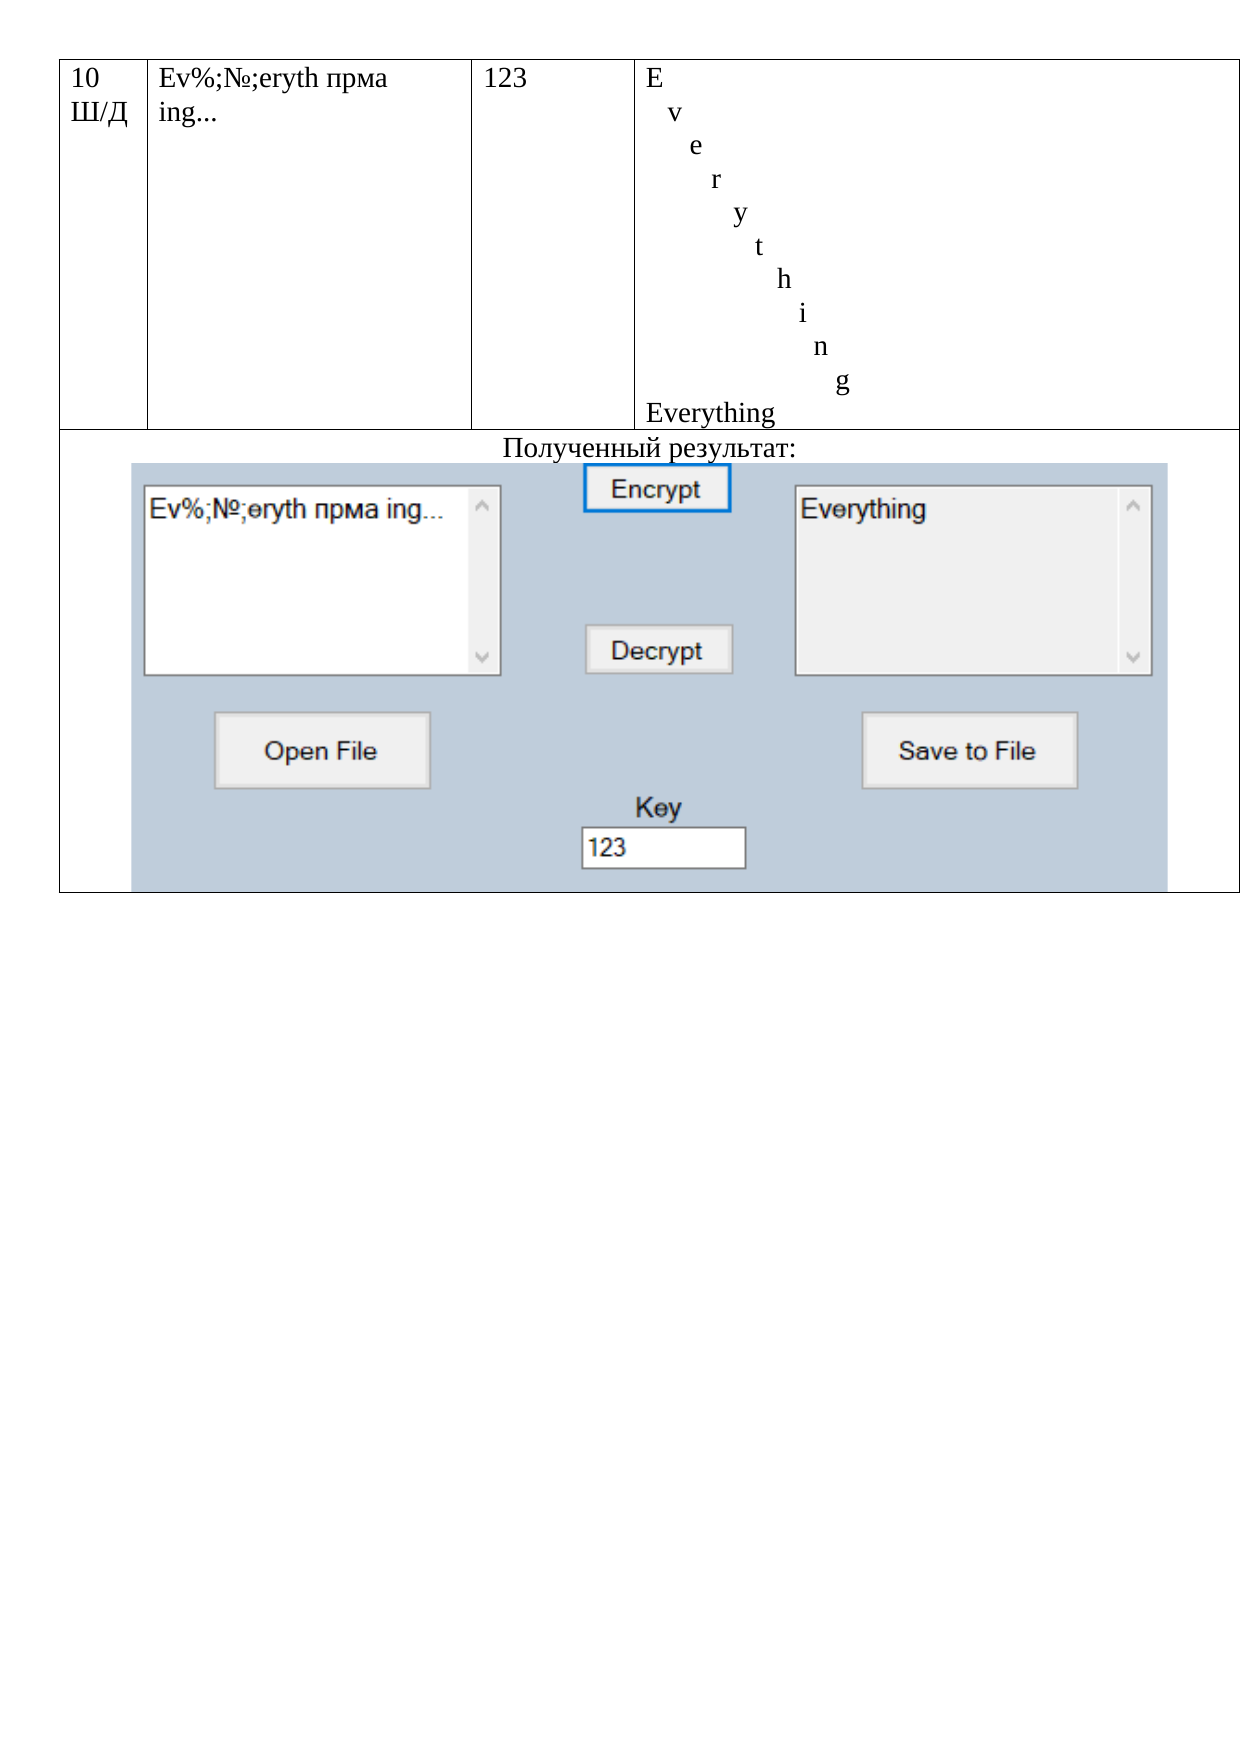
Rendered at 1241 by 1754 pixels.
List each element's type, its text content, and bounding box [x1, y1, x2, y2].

table_cell Полученный результат: [60, 430, 1239, 892]
table_cell 10 Ш/Д [60, 60, 147, 429]
table_cell Ev%;№;eryth прма ing... [148, 60, 471, 429]
picture [131, 463, 1168, 892]
table_cell E v e r y t h i n g Everything [635, 60, 1239, 429]
table_cell 123 [472, 60, 634, 429]
